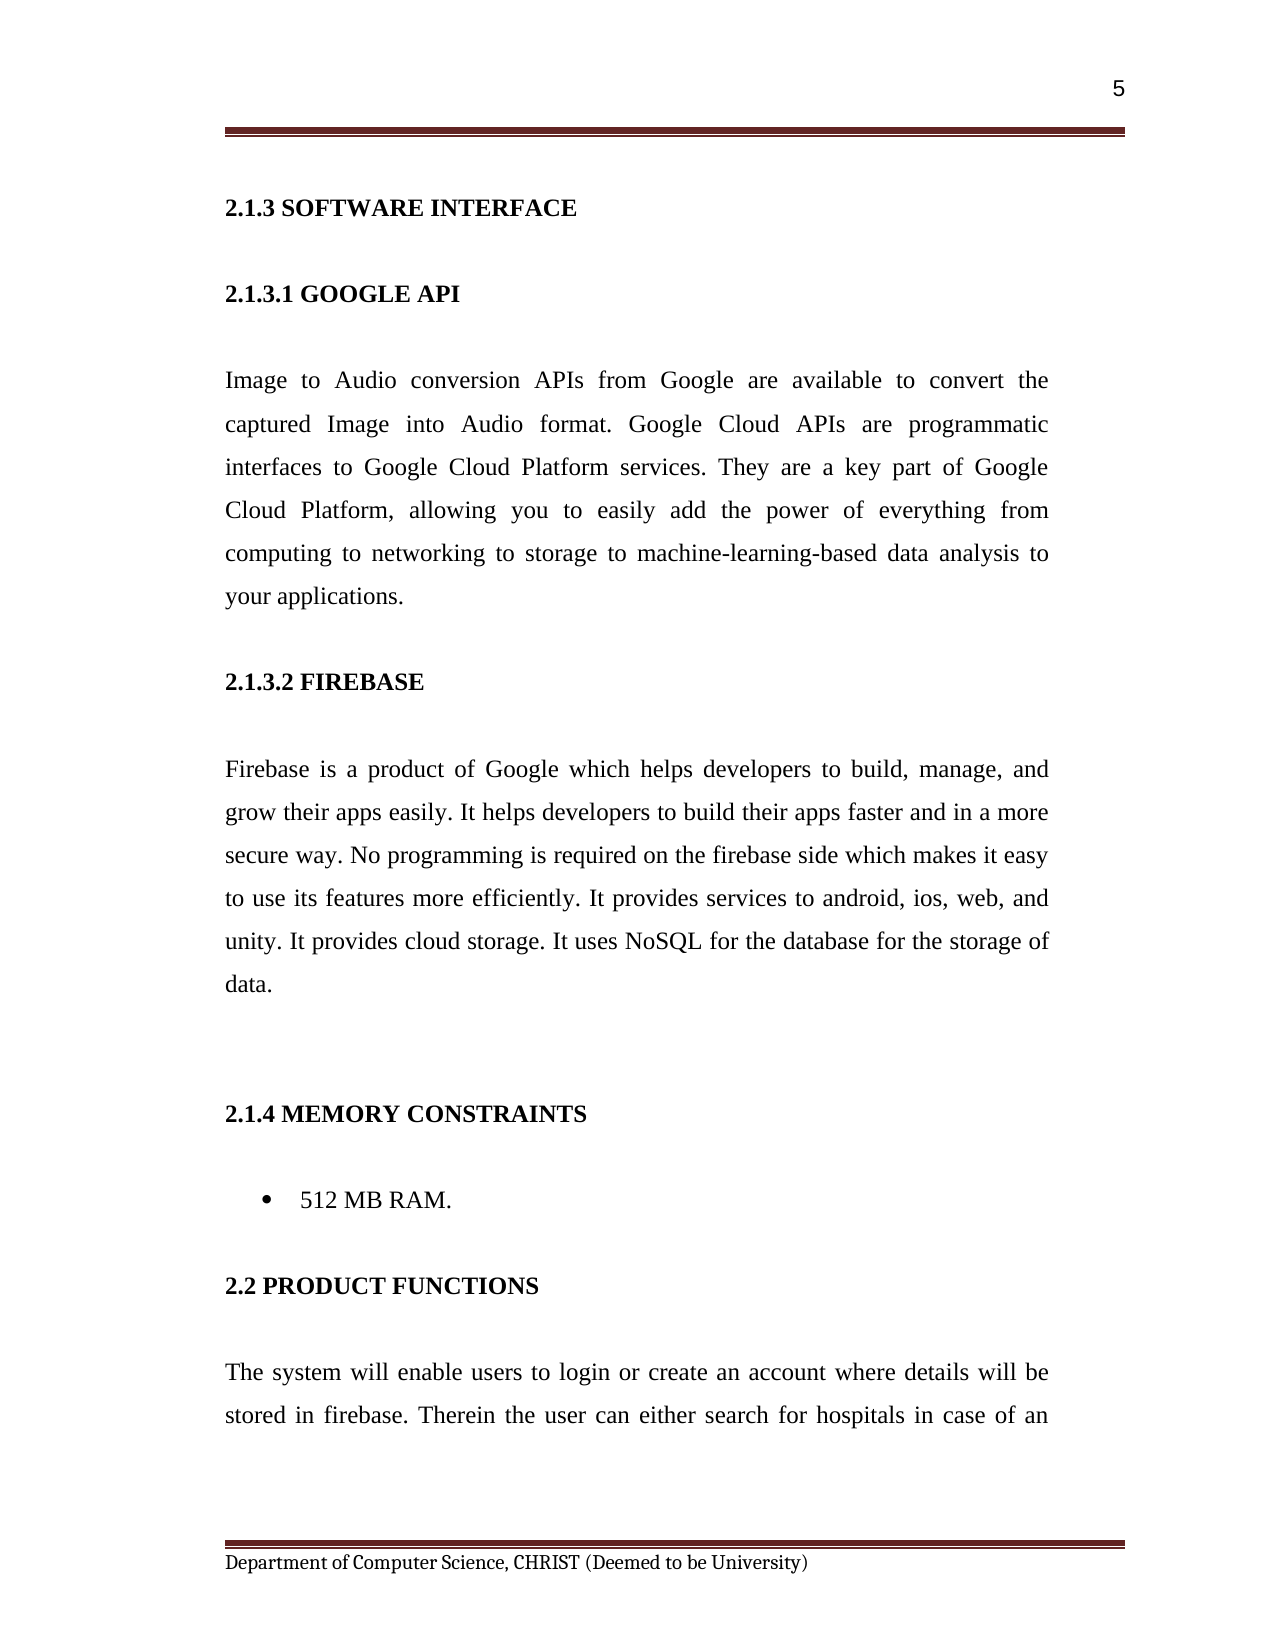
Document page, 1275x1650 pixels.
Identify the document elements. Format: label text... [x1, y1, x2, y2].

text 2.1.4 MEMORY CONSTRAINTS [225, 1099, 1050, 1127]
text Firebase is a product of Google which helps developers to build, manage, and grow their apps easily. It helps developers to build their apps faster and in a more secure way. No programming is required on the firebase side which makes it easy to use its features more efficiently. It provides services to android, ios, web, and unity. It provides cloud storage. It uses NoSQL for the database for the storage of data. [225, 754, 1050, 998]
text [225, 1357, 1050, 1429]
list 512 MB RAM. [262, 1185, 1050, 1214]
text 2.1.3 SOFTWARE INTERFACE [225, 193, 1050, 222]
text Image to Audio conversion APIs from Google are available to convert the captured Image into Audio format. Google Cloud APIs are programmatic interfaces to Google Cloud Platform services. They are a key part of Google Cloud Platform, allowing you to easily add the power of everything from computing to networking to storage to machine-learning-based data analysis to your applications. [225, 366, 1050, 610]
text 2.1.3.2 FIREBASE [225, 667, 1050, 696]
text 2.2 PRODUCT FUNCTIONS [225, 1271, 1050, 1300]
text 2.1.3.1 GOOGLE API [225, 279, 1050, 308]
